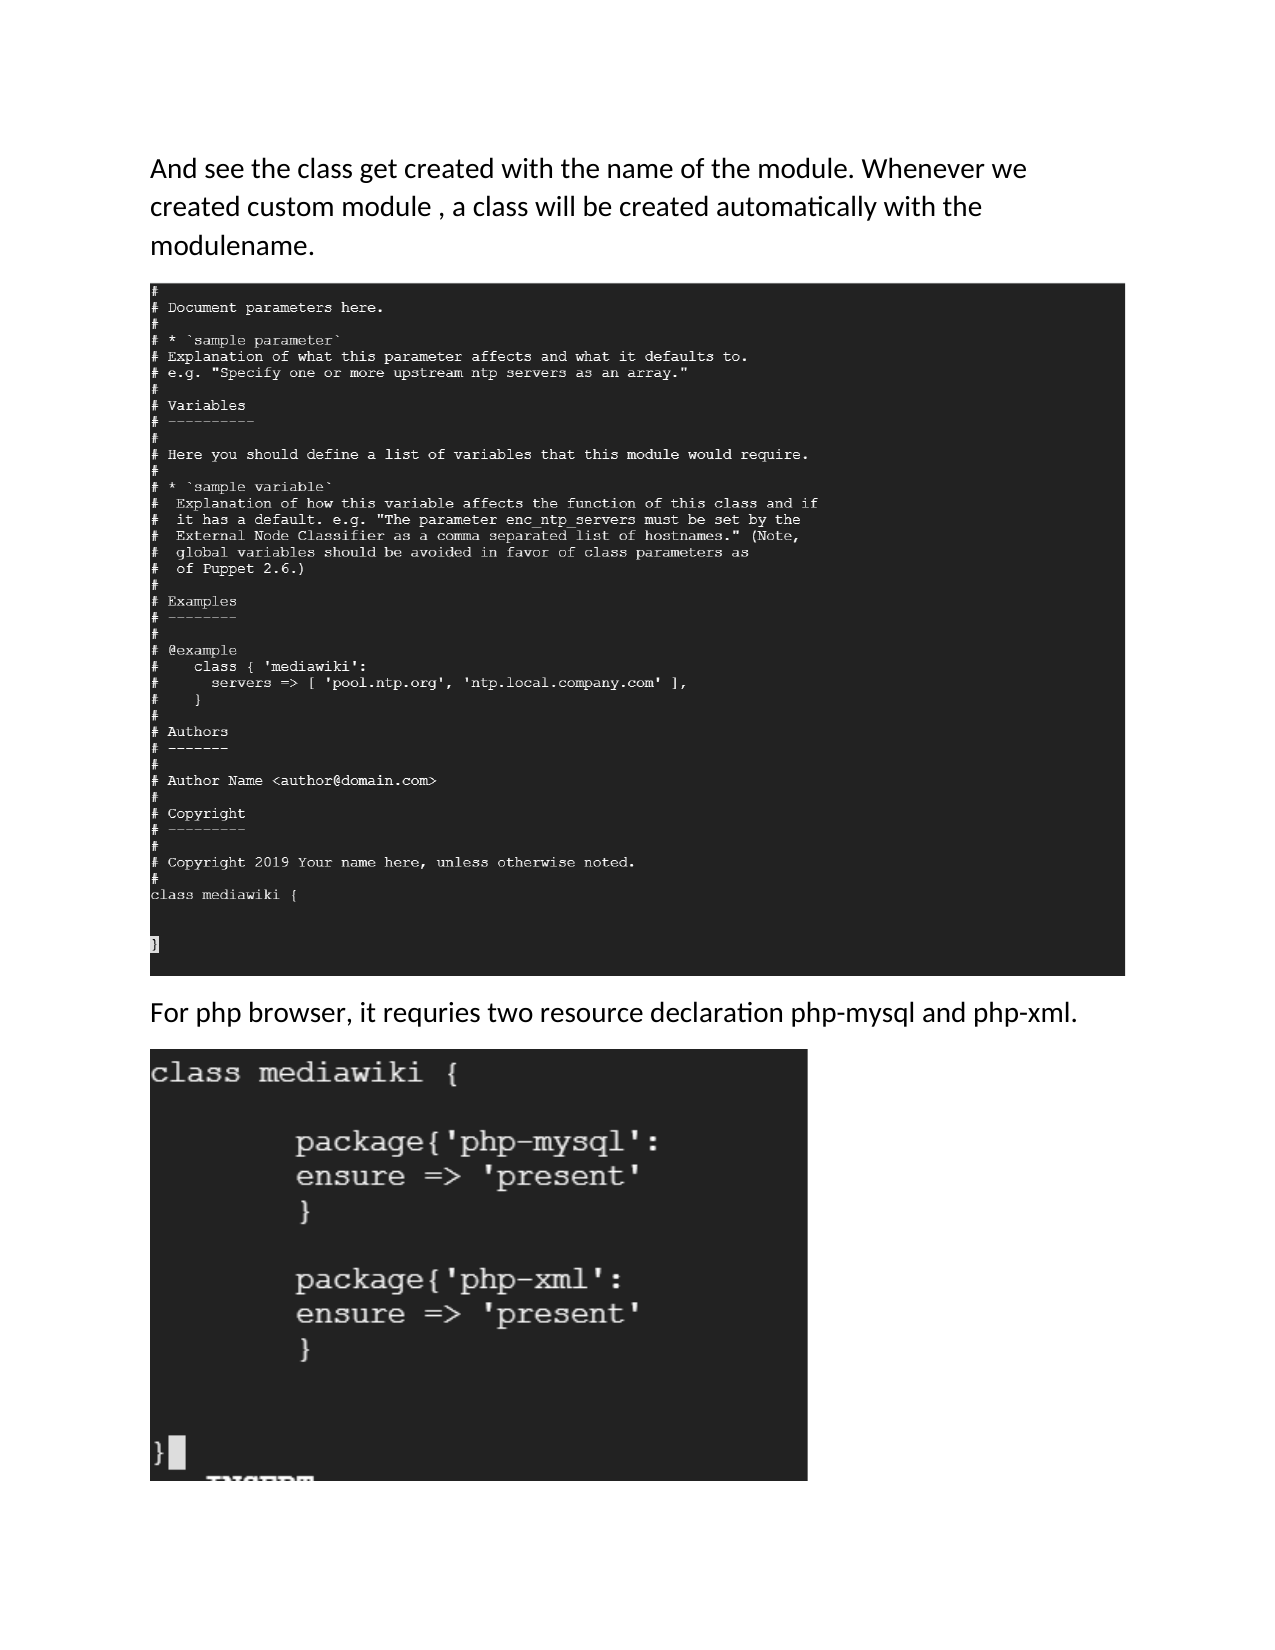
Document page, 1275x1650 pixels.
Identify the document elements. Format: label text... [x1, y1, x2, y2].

picture [150, 1049, 808, 1481]
text And see the class get created with the name of the module. Whenever we created custom module , a class will be created automatically with the modulename. [150, 150, 1125, 262]
picture [150, 282, 1125, 976]
text For php browser, it requries two resource declaration php-mysql and php-xml. [150, 994, 1125, 1030]
